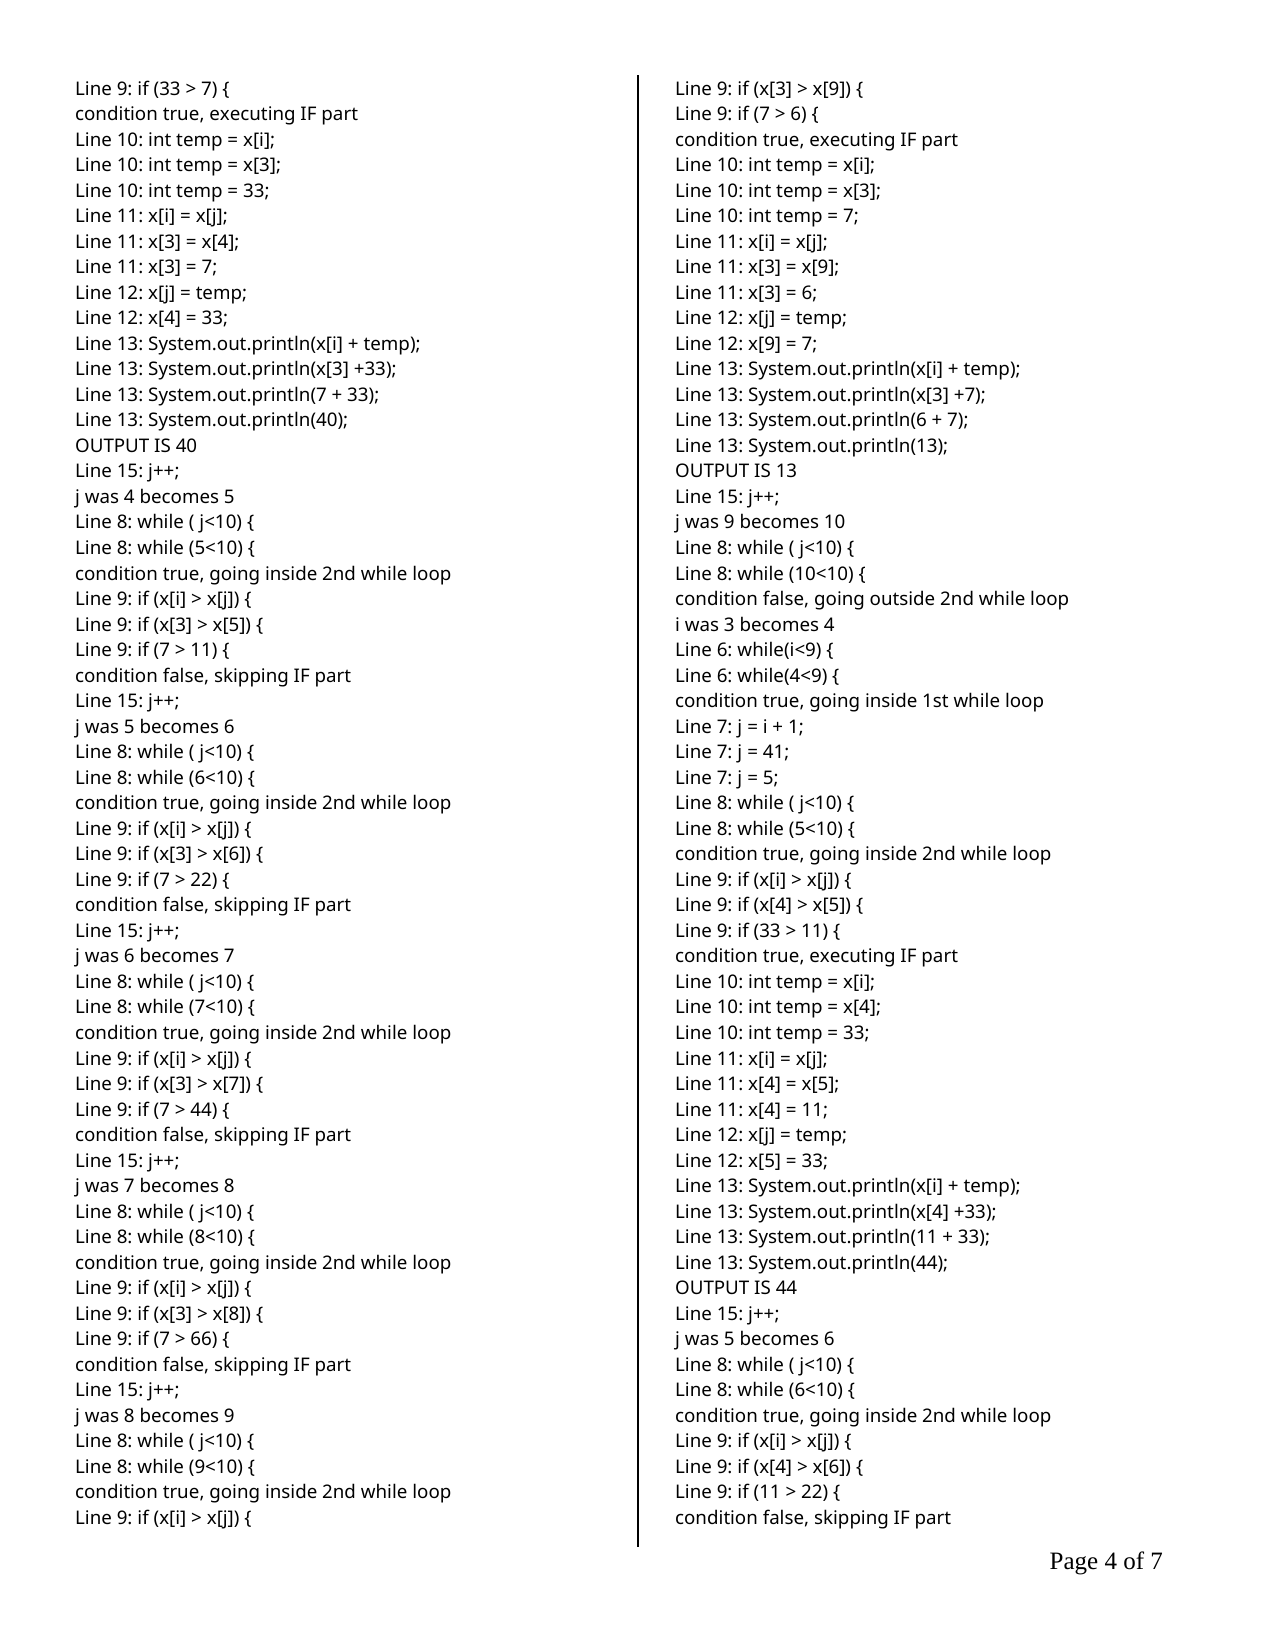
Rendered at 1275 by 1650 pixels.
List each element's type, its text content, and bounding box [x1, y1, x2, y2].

text condition true, executing IF part [75, 101, 600, 126]
text Line 13: System.out.println(x[i] + temp); [75, 330, 600, 356]
text Line 13: System.out.println(x[i] + temp); [675, 356, 1200, 381]
text Line 13: System.out.println(40); [75, 407, 600, 432]
text condition false, skipping IF part [75, 892, 600, 917]
text Line 9: if (x[i] > x[j]) { [75, 1504, 600, 1530]
text Line 6: while(i<9) { [675, 636, 1200, 662]
text Line 9: if (33 > 7) { [75, 75, 600, 101]
text Line 9: if (x[i] > x[j]) { [675, 1428, 1200, 1453]
text Line 8: while (7<10) { [75, 994, 600, 1019]
text Line 9: if (7 > 22) { [75, 866, 600, 892]
text Line 9: if (x[3] > x[5]) { [75, 611, 600, 636]
text condition true, going inside 2nd while loop [675, 841, 1200, 866]
text Line 11: x[i] = x[j]; [75, 203, 600, 228]
text Line 12: x[j] = temp; [675, 305, 1200, 330]
text j was 4 becomes 5 [75, 483, 600, 509]
text condition false, skipping IF part [675, 1504, 1200, 1530]
text condition true, going inside 2nd while loop [675, 1402, 1200, 1428]
text Line 6: while(4<9) { [675, 662, 1200, 687]
text Line 12: x[j] = temp; [675, 1121, 1200, 1147]
text Line 10: int temp = x[i]; [75, 126, 600, 152]
text j was 6 becomes 7 [75, 943, 600, 968]
text Line 8: while (5<10) { [75, 534, 600, 560]
text Line 8: while ( j<10) { [75, 1428, 600, 1453]
text Line 7: j = 5; [675, 764, 1200, 789]
text j was 5 becomes 6 [75, 713, 600, 738]
text condition true, executing IF part [675, 943, 1200, 968]
text condition true, going inside 2nd while loop [75, 1019, 600, 1045]
text Line 11: x[3] = x[9]; [675, 254, 1200, 279]
text Line 12: x[j] = temp; [75, 279, 600, 305]
text Line 7: j = 41; [675, 738, 1200, 764]
text Line 13: System.out.println(11 + 33); [675, 1223, 1200, 1249]
text Line 9: if (7 > 66) { [75, 1326, 600, 1351]
text Line 9: if (x[i] > x[j]) { [75, 815, 600, 841]
text Line 10: int temp = 7; [675, 203, 1200, 228]
text Line 13: System.out.println(x[3] +7); [675, 381, 1200, 407]
text Line 9: if (7 > 44) { [75, 1096, 600, 1121]
text Line 12: x[4] = 33; [75, 305, 600, 330]
text Line 8: while ( j<10) { [675, 534, 1200, 560]
text Line 9: if (7 > 11) { [75, 636, 600, 662]
text Line 8: while ( j<10) { [75, 738, 600, 764]
text Line 13: System.out.println(44); [675, 1249, 1200, 1274]
text Line 8: while ( j<10) { [675, 1351, 1200, 1377]
text condition false, skipping IF part [75, 662, 600, 687]
text condition false, skipping IF part [75, 1121, 600, 1147]
text Line 8: while ( j<10) { [675, 789, 1200, 815]
text Line 13: System.out.println(13); [675, 432, 1200, 458]
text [75, 1479, 600, 1504]
text Line 10: int temp = x[i]; [675, 968, 1200, 994]
text Line 10: int temp = x[3]; [75, 152, 600, 177]
text Line 9: if (33 > 11) { [675, 917, 1200, 943]
text Line 10: int temp = x[3]; [675, 177, 1200, 203]
text Line 12: x[9] = 7; [675, 330, 1200, 356]
text Line 11: x[i] = x[j]; [675, 228, 1200, 254]
text condition true, going inside 1st while loop [675, 687, 1200, 713]
text Line 8: while (9<10) { [75, 1453, 600, 1479]
text Line 9: if (x[3] > x[8]) { [75, 1300, 600, 1326]
text condition false, going outside 2nd while loop [675, 585, 1200, 611]
text Line 15: j++; [75, 1147, 600, 1172]
text Line 8: while (5<10) { [675, 815, 1200, 841]
text Line 9: if (x[4] > x[6]) { [675, 1453, 1200, 1479]
text Line 9: if (x[i] > x[j]) { [75, 1045, 600, 1070]
text Line 9: if (11 > 22) { [675, 1479, 1200, 1504]
text Line 15: j++; [675, 1300, 1200, 1326]
text Line 9: if (7 > 6) { [675, 101, 1200, 126]
text Line 9: if (x[3] > x[6]) { [75, 841, 600, 866]
text condition true, going inside 2nd while loop [75, 560, 600, 585]
text OUTPUT IS 44 [675, 1274, 1200, 1300]
text Line 11: x[4] = 11; [675, 1096, 1200, 1121]
text i was 3 becomes 4 [675, 611, 1200, 636]
text Line 13: System.out.println(x[3] +33); [75, 356, 600, 381]
text Line 15: j++; [675, 483, 1200, 509]
text Line 9: if (x[i] > x[j]) { [75, 1274, 600, 1300]
text Line 9: if (x[i] > x[j]) { [75, 585, 600, 611]
text Line 8: while ( j<10) { [75, 1198, 600, 1223]
text condition true, executing IF part [675, 126, 1200, 152]
text Line 11: x[3] = x[4]; [75, 228, 600, 254]
text Line 10: int temp = 33; [75, 177, 600, 203]
text Line 11: x[3] = 7; [75, 254, 600, 279]
text j was 5 becomes 6 [675, 1326, 1200, 1351]
text Line 9: if (x[3] > x[9]) { [675, 75, 1200, 101]
text Line 10: int temp = x[i]; [675, 152, 1200, 177]
text Line 7: j = i + 1; [675, 713, 1200, 738]
text OUTPUT IS 13 [675, 458, 1200, 483]
text Line 9: if (x[3] > x[7]) { [75, 1070, 600, 1096]
text Line 8: while (6<10) { [75, 764, 600, 789]
text Line 13: System.out.println(x[4] +33); [675, 1198, 1200, 1223]
text Line 8: while (10<10) { [675, 560, 1200, 585]
text OUTPUT IS 40 [75, 432, 600, 458]
text Line 8: while ( j<10) { [75, 968, 600, 994]
text Line 10: int temp = x[4]; [675, 994, 1200, 1019]
text j was 7 becomes 8 [75, 1172, 600, 1198]
text condition false, skipping IF part [75, 1351, 600, 1377]
text Line 15: j++; [75, 687, 600, 713]
text Line 8: while ( j<10) { [75, 509, 600, 534]
text Line 13: System.out.println(7 + 33); [75, 381, 600, 407]
text Line 12: x[5] = 33; [675, 1147, 1200, 1172]
text Line 8: while (8<10) { [75, 1223, 600, 1249]
text Line 8: while (6<10) { [675, 1377, 1200, 1402]
text Line 9: if (x[4] > x[5]) { [675, 892, 1200, 917]
text Line 11: x[i] = x[j]; [675, 1045, 1200, 1070]
text Line 15: j++; [75, 458, 600, 483]
text Line 13: System.out.println(6 + 7); [675, 407, 1200, 432]
text Line 11: x[4] = x[5]; [675, 1070, 1200, 1096]
text Line 15: j++; [75, 1377, 600, 1402]
text Line 15: j++; [75, 917, 600, 943]
text condition true, going inside 2nd while loop [75, 1249, 600, 1274]
text Line 10: int temp = 33; [675, 1019, 1200, 1045]
text j was 8 becomes 9 [75, 1402, 600, 1428]
text j was 9 becomes 10 [675, 509, 1200, 534]
text condition true, going inside 2nd while loop [75, 789, 600, 815]
text Line 13: System.out.println(x[i] + temp); [675, 1172, 1200, 1198]
text Line 9: if (x[i] > x[j]) { [675, 866, 1200, 892]
text Line 11: x[3] = 6; [675, 279, 1200, 305]
